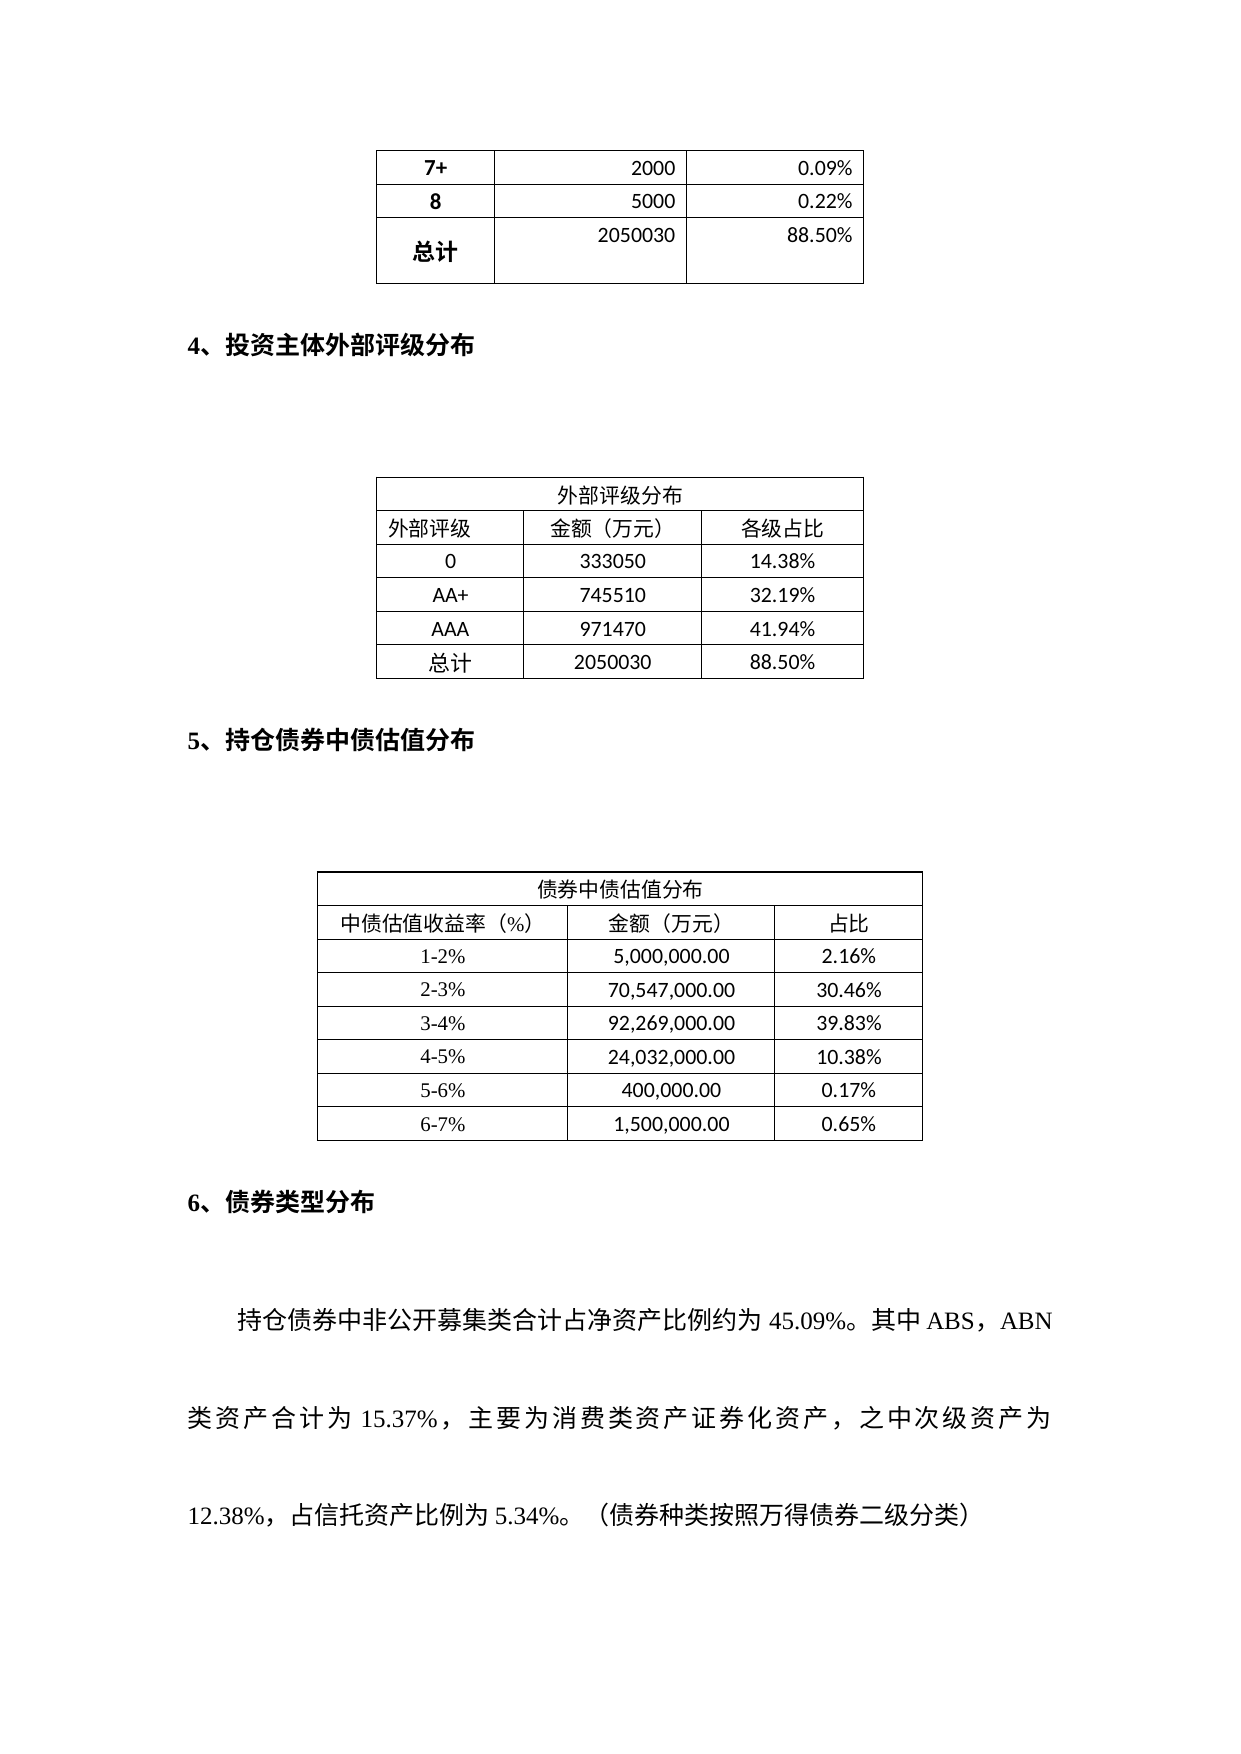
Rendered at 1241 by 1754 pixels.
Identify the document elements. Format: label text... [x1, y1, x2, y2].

table_cell 金额（万元） [524, 511, 701, 544]
table_cell 2050030 [524, 645, 701, 678]
subtitle 4、投资主体外部评级分布 [187, 311, 1053, 376]
table_cell 41.94% [702, 612, 863, 644]
table_cell 2000 [495, 151, 686, 183]
table_cell 1-2% [318, 940, 567, 972]
table_cell 32.19% [702, 578, 863, 611]
table_cell 4-5% [318, 1040, 567, 1073]
table_cell 70,547,000.00 [568, 973, 774, 1006]
table_cell 5-6% [318, 1074, 567, 1106]
table_cell 外部评级 [377, 511, 523, 544]
table_header 外部评级分布 [377, 478, 863, 510]
table_cell 1,500,000.00 [568, 1107, 774, 1140]
table_cell 14.38% [702, 545, 863, 577]
table_cell AAA [377, 612, 523, 644]
table_cell 30.46% [775, 973, 922, 1006]
table_cell 10.38% [775, 1040, 922, 1073]
table_cell 88.50% [687, 218, 863, 283]
table_cell 88.50% [702, 645, 863, 678]
table_cell 金额（万元） [568, 906, 774, 938]
table_cell 39.83% [775, 1007, 922, 1039]
text 持仓债券中非公开募集类合计占净资产比例约为45.09%。其中ABS，ABN类资产合计为15.37%，主要为消费类资产证券化资产，之中次级资产为12.38%，占信托资产比例为5.34%。（债券种类按照万得债券二级分类） [187, 1286, 1053, 1546]
table_cell 333050 [524, 545, 701, 577]
table_cell 总计 [377, 218, 494, 283]
table_cell 总计 [377, 645, 523, 678]
table_cell 92,269,000.00 [568, 1007, 774, 1039]
table_cell 971470 [524, 612, 701, 644]
table_cell 占比 [775, 906, 922, 938]
table_cell 0.09% [687, 151, 863, 183]
table_cell 5,000,000.00 [568, 940, 774, 972]
table_cell 7+ [377, 151, 494, 183]
table_cell 745510 [524, 578, 701, 611]
subtitle 5、持仓债券中债估值分布 [187, 706, 1053, 771]
table_cell 0.22% [687, 185, 863, 217]
table_cell 0.17% [775, 1074, 922, 1106]
table_cell 0 [377, 545, 523, 577]
table_cell 各级占比 [702, 511, 863, 544]
table_cell 6-7% [318, 1107, 567, 1140]
table_cell 3-4% [318, 1007, 567, 1039]
table_cell 0.65% [775, 1107, 922, 1140]
subtitle 6、债券类型分布 [187, 1168, 1053, 1233]
table_cell 2.16% [775, 940, 922, 972]
table_cell 2-3% [318, 973, 567, 1006]
table_cell AA+ [377, 578, 523, 611]
table_cell 400,000.00 [568, 1074, 774, 1106]
table_cell 2050030 [495, 218, 686, 283]
table_header 债券中债估值分布 [318, 873, 922, 905]
table_cell 5000 [495, 185, 686, 217]
table_cell 24,032,000.00 [568, 1040, 774, 1073]
table_cell 中债估值收益率（%） [318, 906, 567, 938]
table_cell 8 [377, 185, 494, 217]
